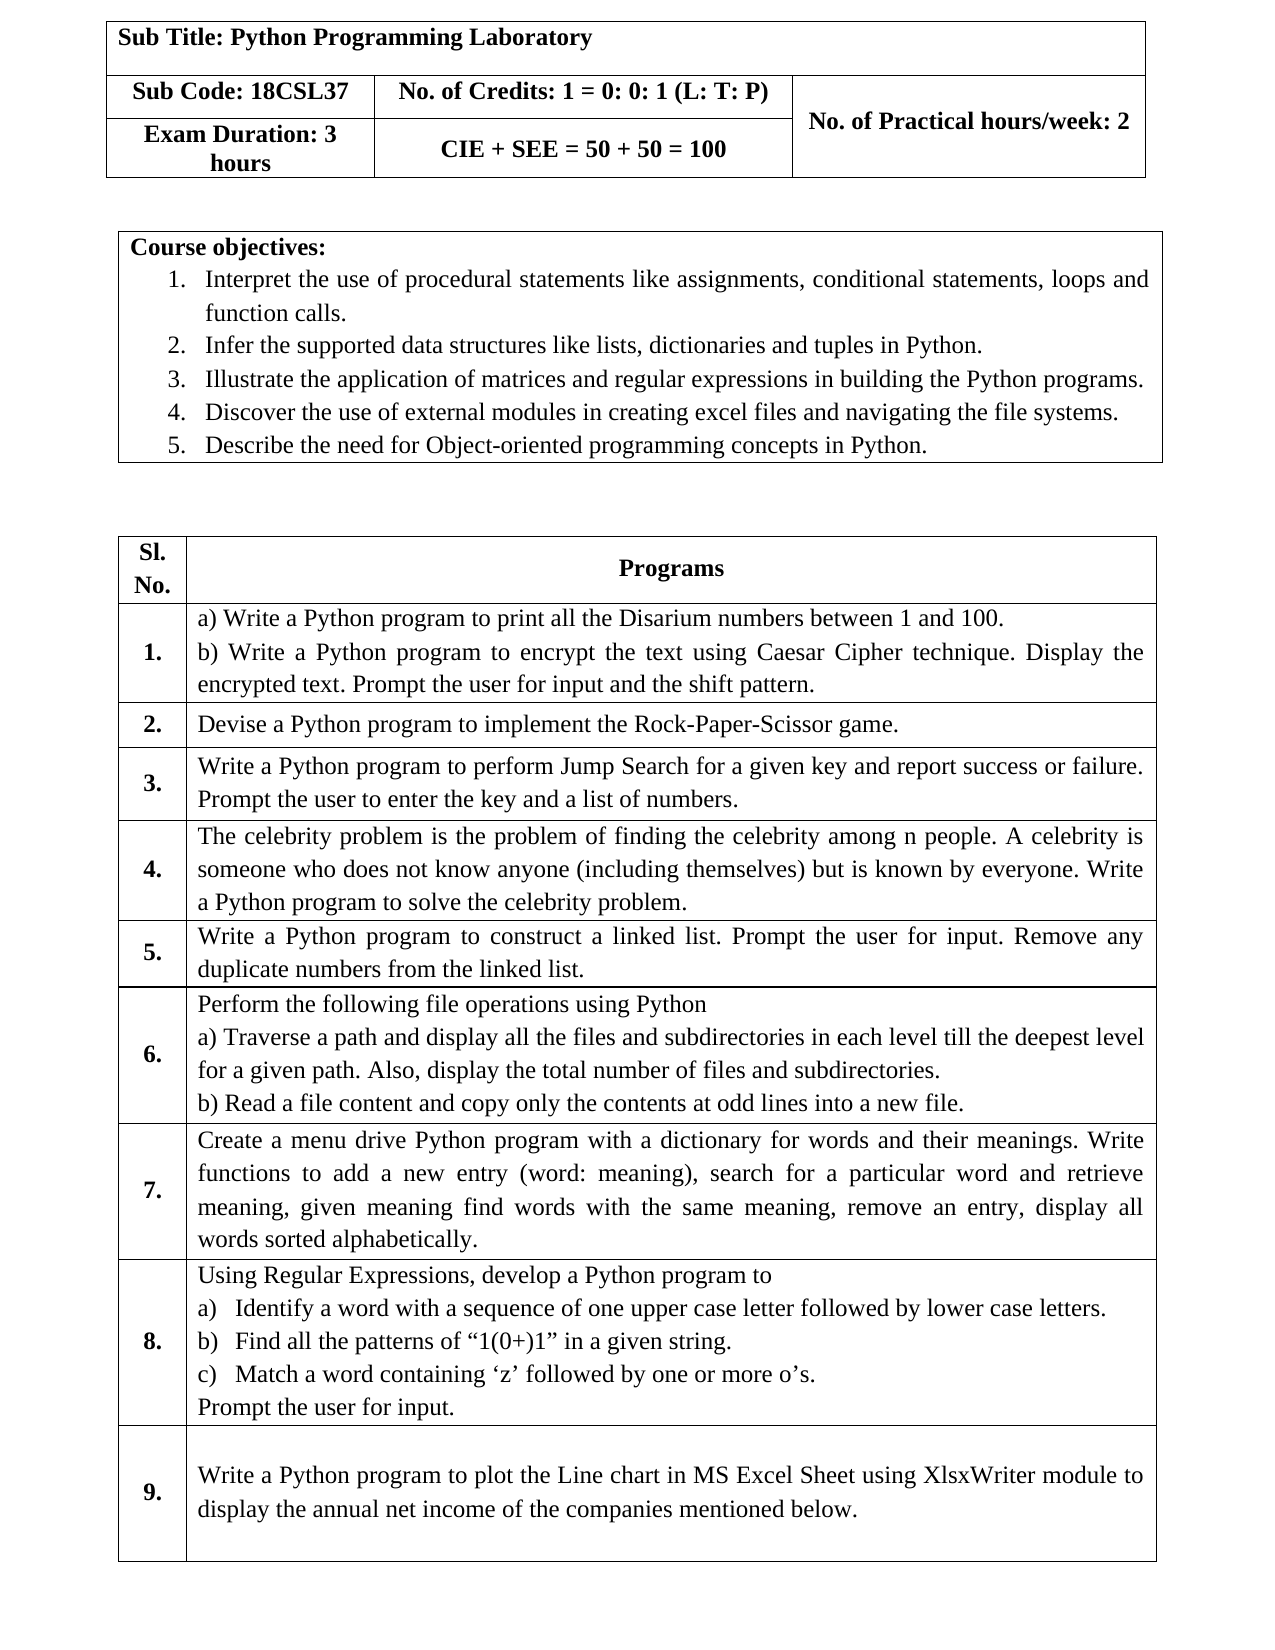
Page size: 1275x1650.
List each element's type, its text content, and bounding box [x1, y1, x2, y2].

table_cell 2. [119, 703, 186, 747]
table_cell 7. [119, 1124, 186, 1259]
table_cell Create a menu drive Python program with a dictionary for words and their meanings. Write functions to add a new entry (word: meaning), search for a particular word and retrieve meaning, given meaning find words with the same meaning, remove an entry, display all words sorted alphabetically. [187, 1124, 1156, 1259]
table_cell 5. [119, 921, 186, 986]
table_cell The celebrity problem is the problem of finding the celebrity among n people. A celebrity is someone who does not know anyone (including themselves) but is known by everyone. Write a Python program to solve the celebrity problem. [187, 821, 1156, 920]
table_cell Devise a Python program to implement the Rock-Paper-Scissor game. [187, 703, 1156, 747]
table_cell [187, 1426, 1156, 1561]
table_cell No. of Credits: 1 = 0: 0: 1 (L: T: P) [375, 76, 792, 118]
table_cell Exam Duration: 3 hours [107, 119, 374, 177]
table_cell 8. [119, 1260, 186, 1425]
table_cell 3. [119, 748, 186, 820]
table_cell Sub Code: 18CSL37 [107, 76, 374, 118]
table_cell Using Regular Expressions, develop a Python program to Identify a word with a sequence of one upper case letter followed by lower case letters. Find all the patterns of “1(0+)1” in a given string. Match a word containing ‘z’ followed by one or more o’s. Prompt the user for input. [187, 1260, 1156, 1425]
table_cell 4. [119, 821, 186, 920]
table_cell a) Write a Python program to print all the Disarium numbers between 1 and 100. b) Write a Python program to encrypt the text using Caesar Cipher technique. Display the encrypted text. Prompt the user for input and the shift pattern. [187, 604, 1156, 702]
table_cell 9. [119, 1426, 186, 1561]
table_header Programs [187, 537, 1156, 602]
table_cell No. of Practical hours/week: 2 [793, 76, 1145, 177]
table_cell Write a Python program to perform Jump Search for a given key and report success or failure. Prompt the user to enter the key and a list of numbers. [187, 748, 1156, 820]
table_cell 6. [119, 988, 186, 1123]
table_cell 1. [119, 604, 186, 702]
table_header Sl. No. [119, 537, 186, 602]
table_header Sub Title: Python Programming Laboratory [107, 22, 1145, 75]
table_cell CIE + SEE = 50 + 50 = 100 [375, 119, 792, 177]
table_header Course objectives: Interpret the use of procedural statements like assignments, conditional statements, loops and function calls. Infer the supported data structures like lists, dictionaries and tuples in Python. Illustrate the application of matrices and regular expressions in building the Python programs. Discover the use of external modules in creating excel files and navigating the file systems. Describe the need for Object-oriented programming concepts in Python. [119, 232, 1162, 462]
table_cell Write a Python program to construct a linked list. Prompt the user for input. Remove any duplicate numbers from the linked list. [187, 921, 1156, 986]
table_cell Perform the following file operations using Python a) Traverse a path and display all the files and subdirectories in each level till the deepest level for a given path. Also, display the total number of files and subdirectories. b) Read a file content and copy only the contents at odd lines into a new file. [187, 988, 1156, 1123]
